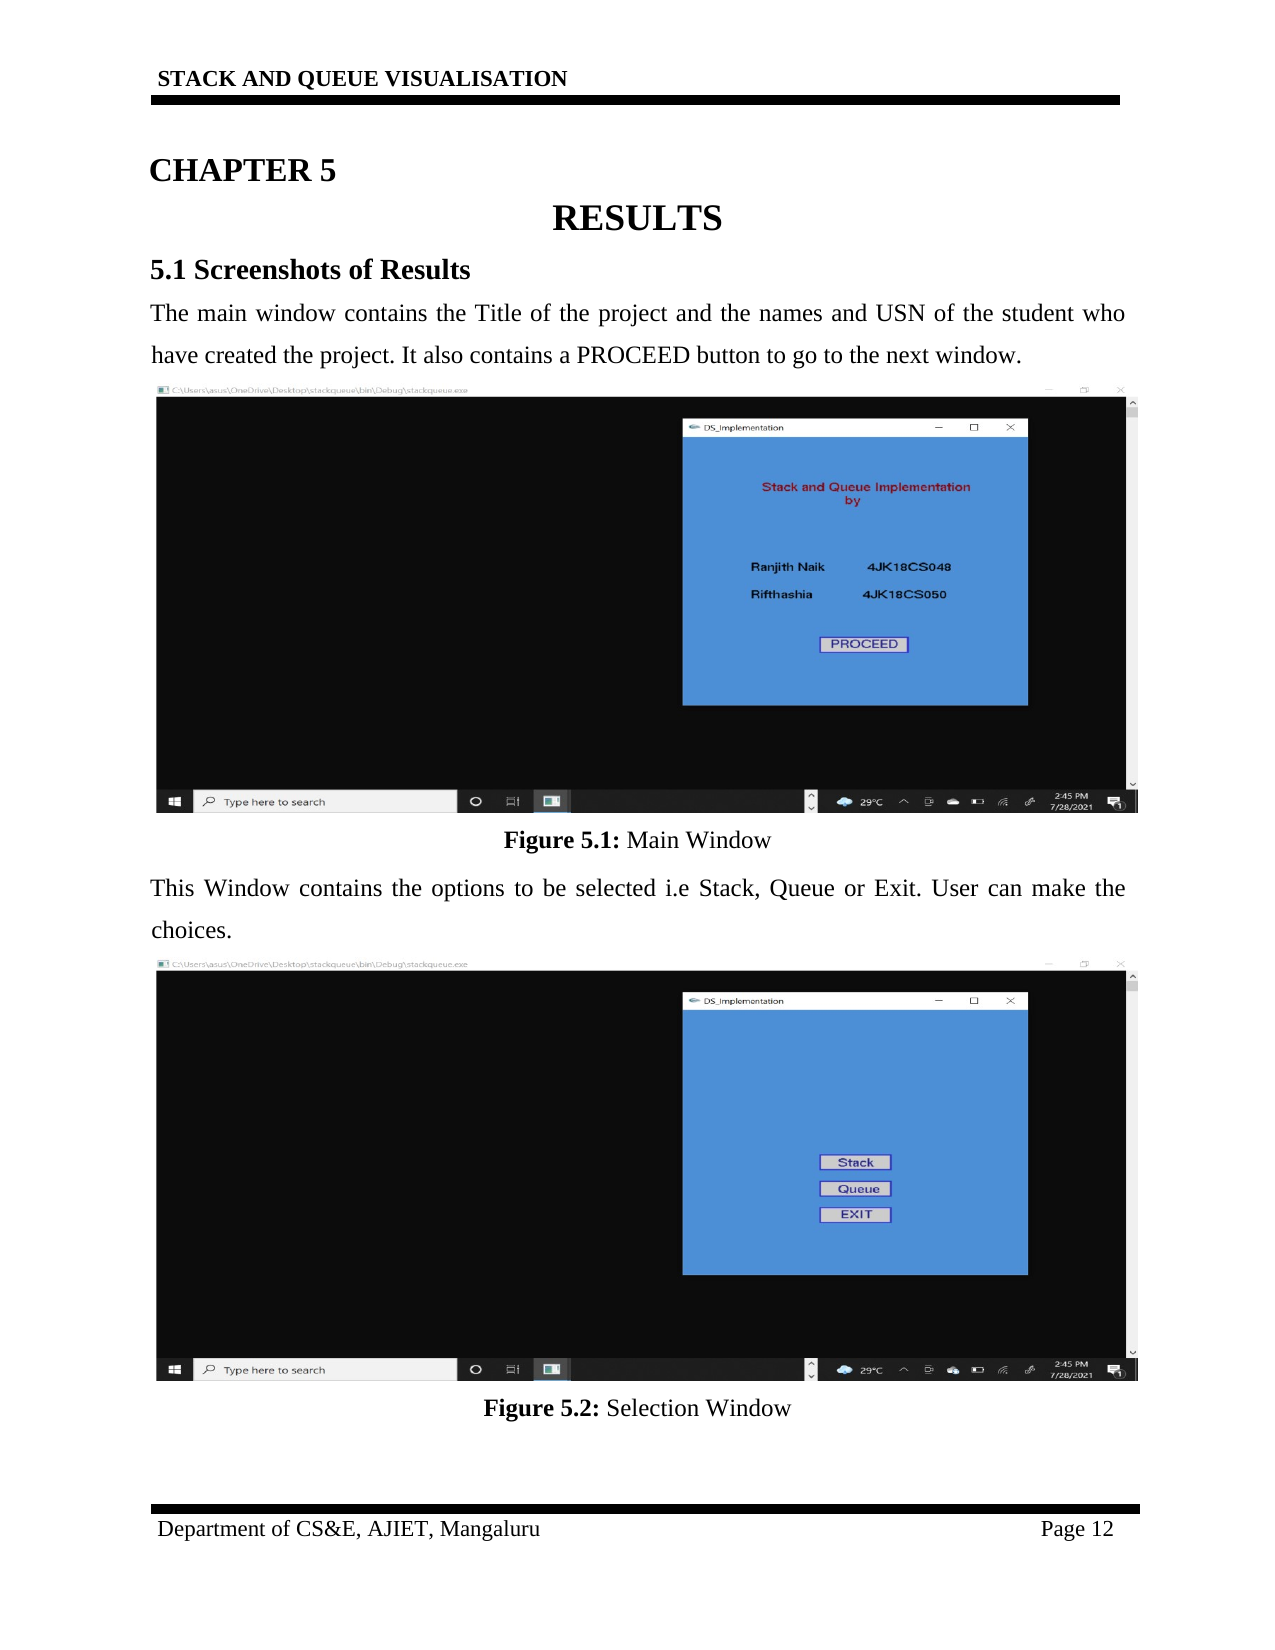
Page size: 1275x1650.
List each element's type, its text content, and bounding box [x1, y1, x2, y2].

text Figure 5.2: Selection Window [141, 1393, 1134, 1422]
subtitle RESULTS [141, 195, 1134, 238]
text Figure 5.1: Main Window [141, 825, 1134, 854]
picture [156, 957, 1138, 1381]
text This Window contains the options to be selected i.e Stack, Queue or Exit. User can make the choices. [150, 873, 1126, 944]
text CHAPTER 5 [148, 151, 1148, 189]
picture [156, 383, 1138, 813]
subtitle 5.1 Screenshots of Results [150, 252, 1120, 286]
text The main window contains the Title of the project and the names and USN of the student who have created the project. It also contains a PROCEED button to go to the next window. [150, 298, 1126, 369]
